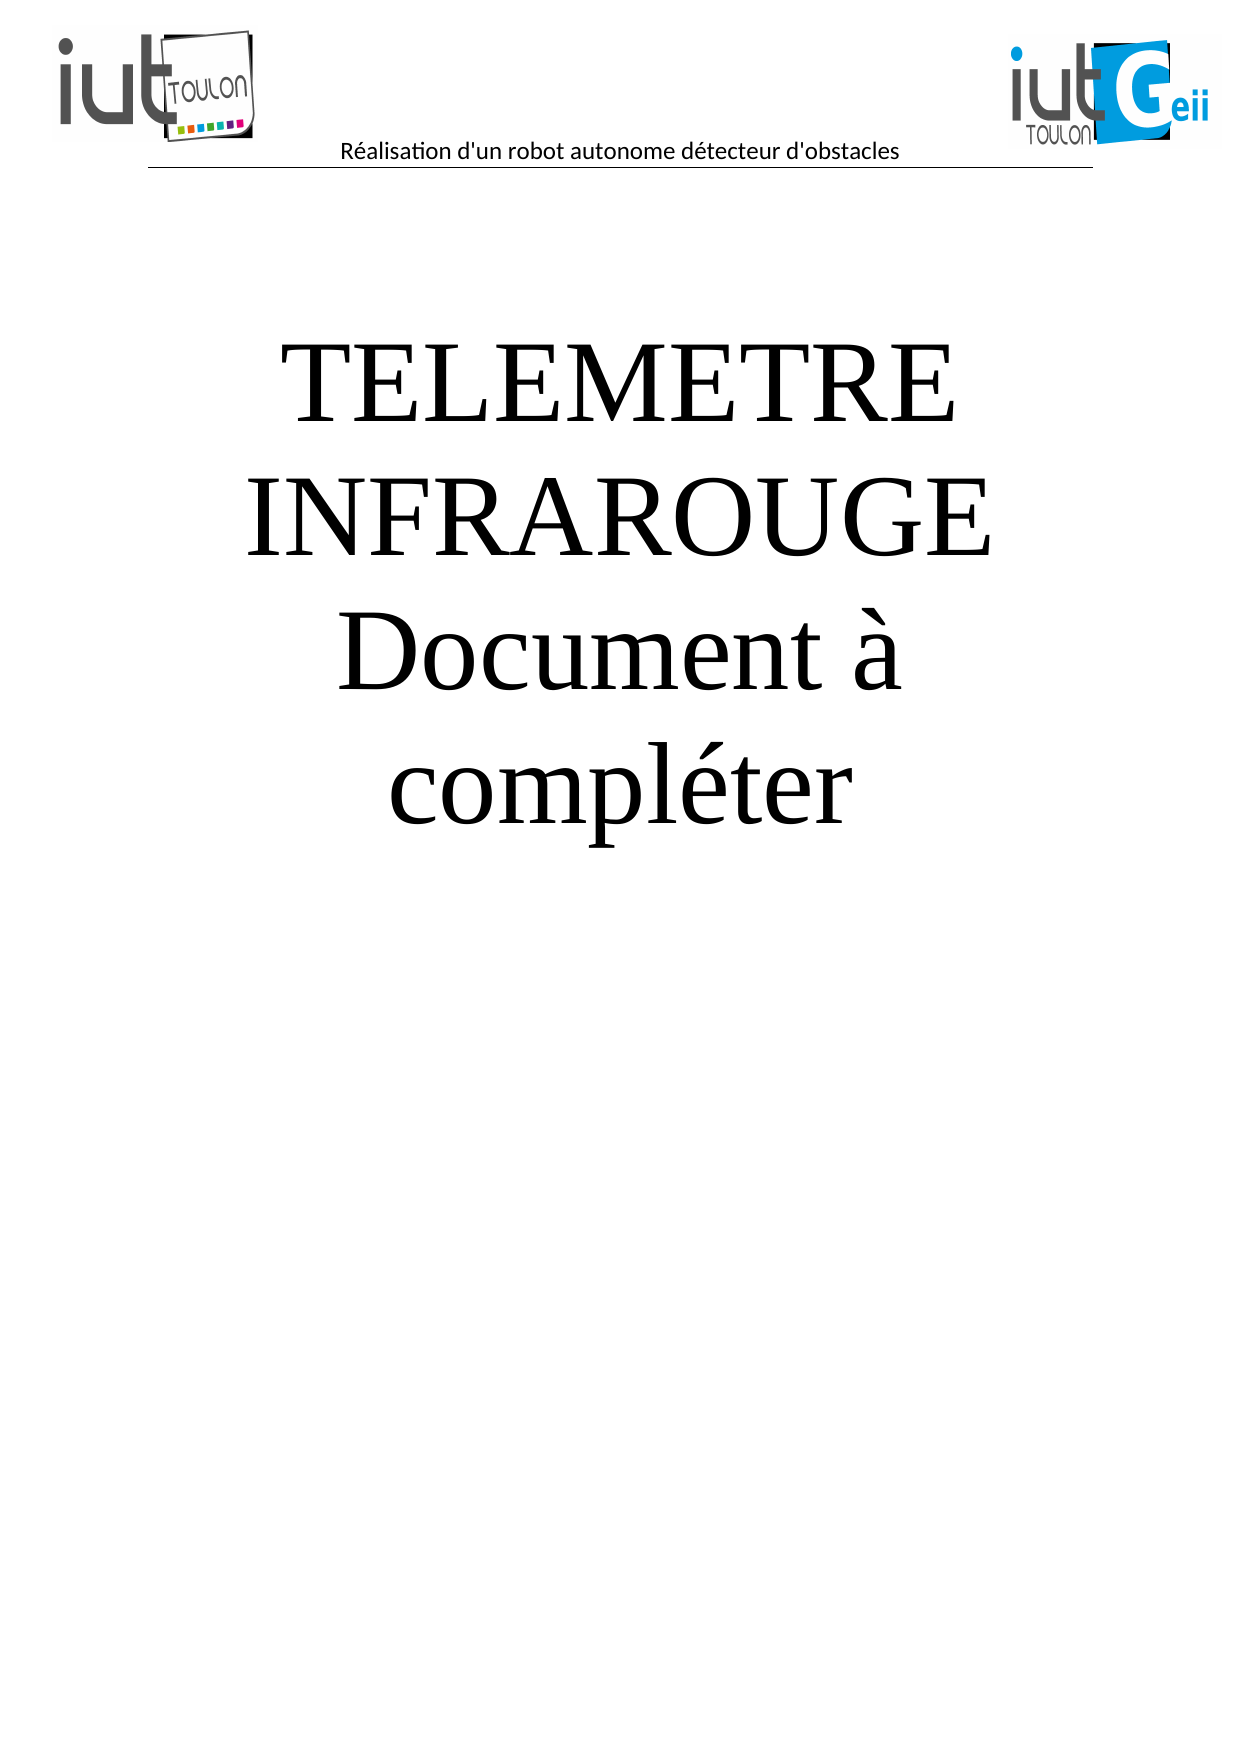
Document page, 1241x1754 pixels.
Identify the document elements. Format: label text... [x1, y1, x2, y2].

text TELEMETRE INFRAROUGE [148, 312, 1093, 581]
picture [1007, 34, 1222, 149]
text Document à compléter [148, 581, 1093, 849]
picture [51, 25, 258, 142]
